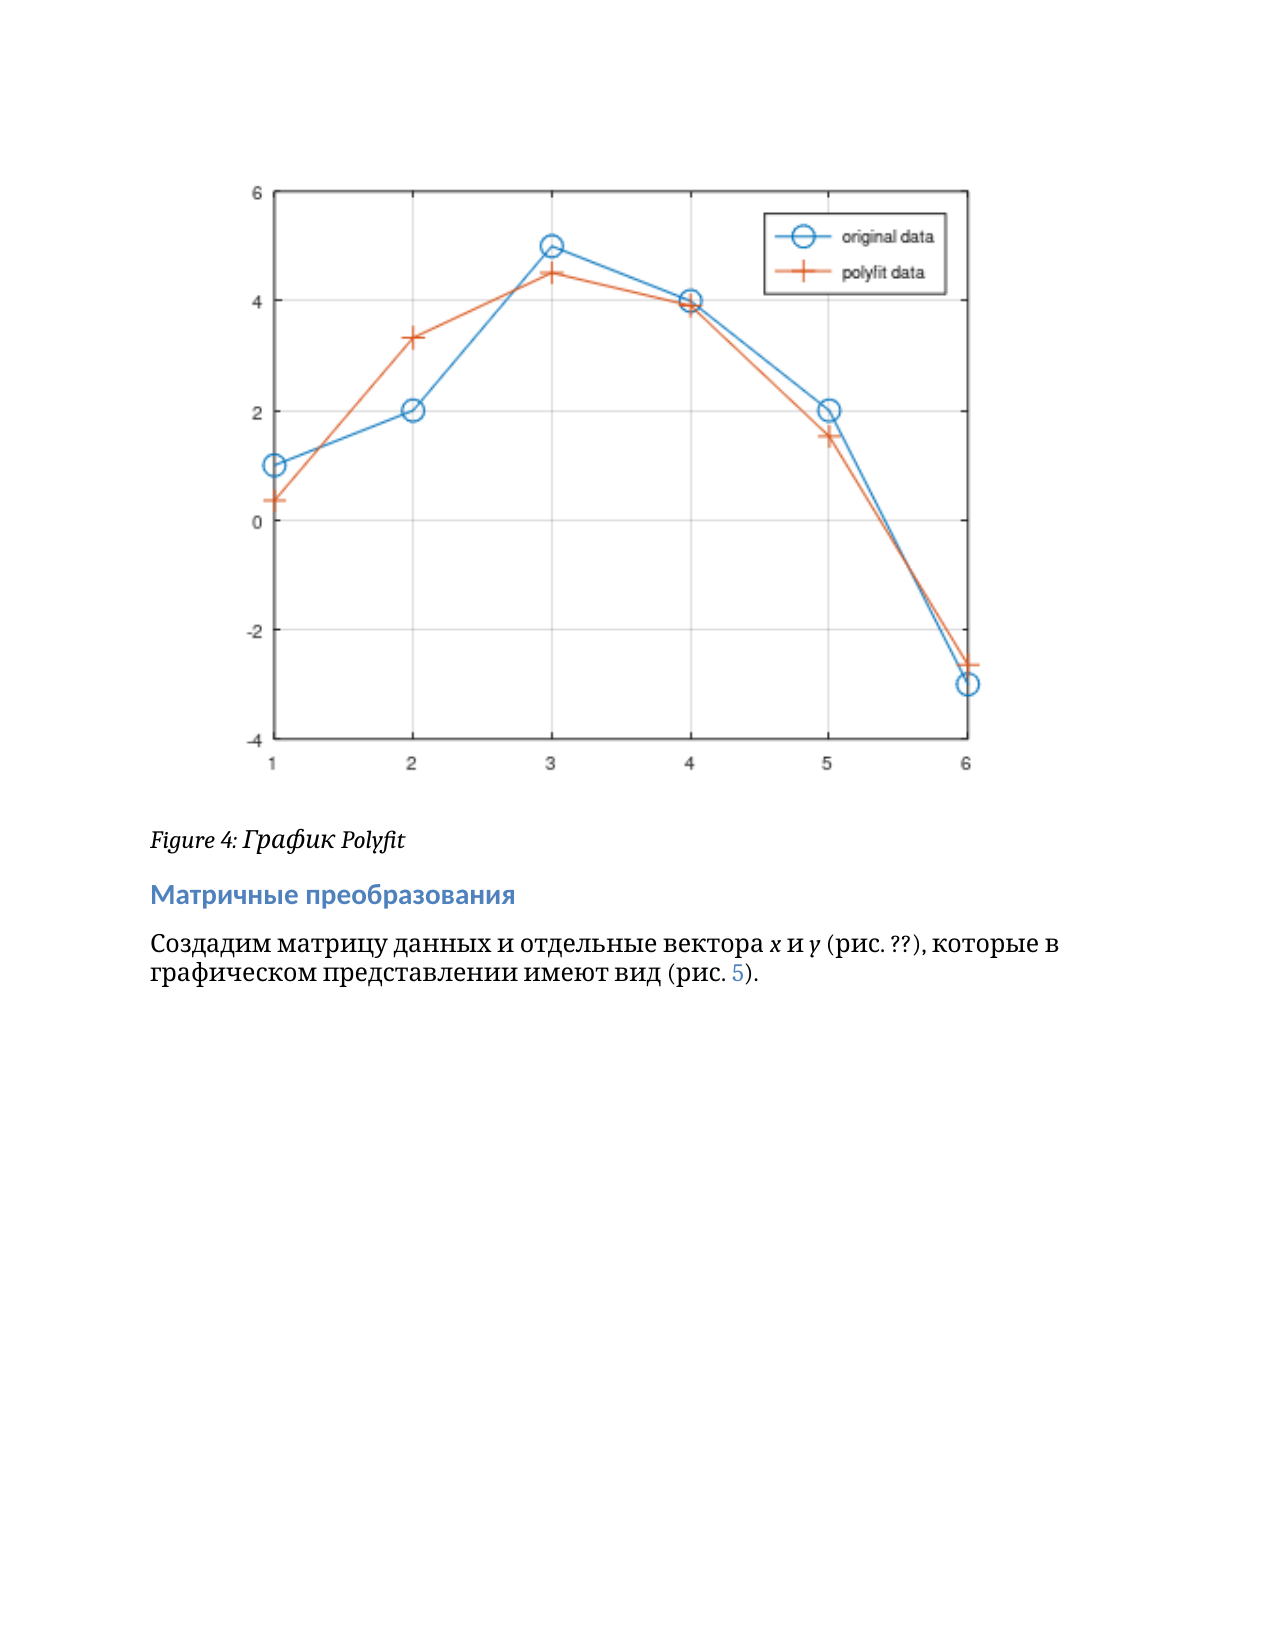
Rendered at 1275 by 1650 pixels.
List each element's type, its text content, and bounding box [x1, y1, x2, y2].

subtitle Матричные преобразования [150, 876, 1125, 911]
text Figure 4: График Polyfit [150, 826, 1125, 855]
picture [168, 150, 1044, 806]
text Создадим матрицу данных и отдельные вектора x и y (рис. ??), которые в графическом представлении имеют вид (рис. 5). [150, 930, 1125, 988]
